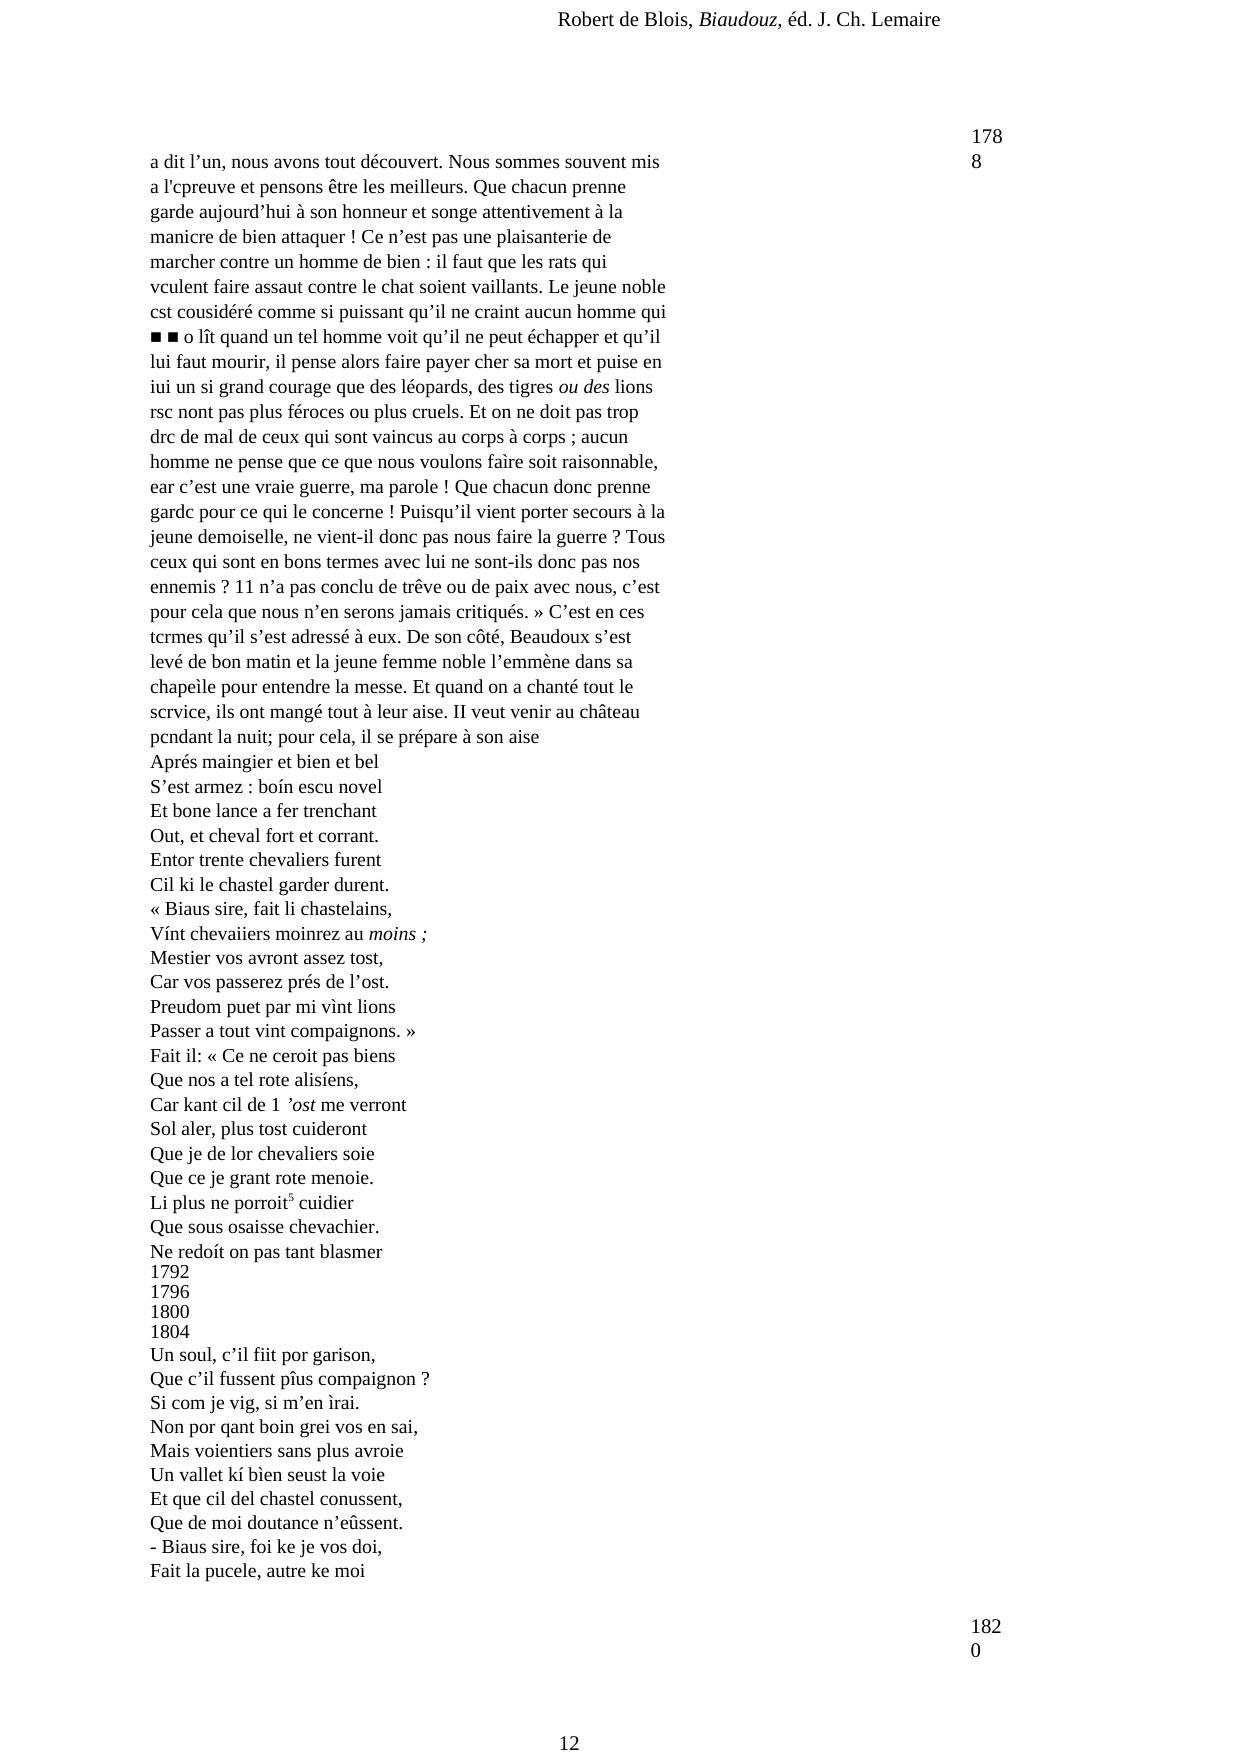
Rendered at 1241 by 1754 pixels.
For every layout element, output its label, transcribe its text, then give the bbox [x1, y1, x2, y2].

text Que c’il fussent pîus compaignon ? Si com je vig, si m’en ìrai. [150, 1366, 1090, 1414]
text a dit l’un, nous avons tout découvert. Nous sommes souvent mis a l'cpreuve et pensons être les meilleurs. Que chacun prenne garde aujourd’hui à son honneur et songe attentivement à la manicre de bien attaquer ! Ce n’est pas une plaisanterie de marcher contre un homme de bien : il faut que les rats qui vculent faire assaut contre le chat soient vaillants. Le jeune noble cst cousidéré comme si puissant qu’il ne craint aucun homme qui ■ ■ o lît quand un tel homme voit qu’il ne peut échapper et qu’il lui faut mourir, il pense alors faire payer cher sa mort et puise en iui un si grand courage que des léopards, des tigres ou des lions rsc nont pas plus féroces ou plus cruels. Et on ne doit pas trop drc de mal de ceux qui sont vaincus au corps à corps ; aucun homme ne pense que ce que nous voulons faìre soit raisonnable, ear c’est une vraie guerre, ma parole ! Que chacun donc prenne gardc pour ce qui le concerne ! Puisqu’il vient porter secours à la jeune demoiselle, ne vient-il donc pas nous faire la guerre ? Tous ceux qui sont en bons termes avec lui ne sont-ils donc pas nos ennemis ? 11 n’a pas conclu de trêve ou de paix avec nous, c’est pour cela que nous n’en serons jamais critiqués. » C’est en ces tcrmes qu’il s’est adressé à eux. De son côté, Beaudoux s’est levé de bon matin et la jeune femme noble l’emmène dans sa chapeìle pour entendre la messe. Et quand on a chanté tout le scrvice, ils ont mangé tout à leur aise. II veut venir au château pcndant la nuit; pour cela, il se prépare à son aise [150, 149, 1090, 749]
text Car vos passerez prés de l’ost. Preudom puet par mi vìnt lions Passer a tout vint compaignons. » Fait il: « Ce ne ceroit pas biens Que nos a tel rote alisíens, [150, 969, 1090, 1092]
text Un soul, c’il fiit por garison, [150, 1342, 1090, 1366]
text Non por qant boin grei vos en sai, Mais voientiers sans plus avroie Un vallet kí bìen seust la voie Et que cil del chastel conussent, Que de moi doutance n’eûssent. [150, 1414, 1090, 1534]
text Aprés maingier et bien et bel S’est armez : boín escu novel Et bone lance a fer trenchant Out, et cheval fort et corrant. [150, 749, 1090, 847]
text 1792 [150, 1263, 1090, 1283]
text 1796 [150, 1283, 1090, 1303]
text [150, 1558, 1090, 1582]
text « Biaus sire, fait li chastelains, Vínt chevaiiers moinrez au moins ; Mestier vos avront assez tost, [150, 896, 1090, 969]
text Car kant cil de 1 ’ost me verront Sol aler, plus tost cuideront Que je de lor chevaliers soie Que ce je grant rote menoie. [150, 1092, 1090, 1189]
text Li plus ne porroit5 cuidier Que sous osaisse chevachier. [150, 1189, 1090, 1238]
text 1800 [150, 1303, 1090, 1322]
text 1804 [150, 1322, 1090, 1342]
text Entor trente chevaliers furent Cil ki le chastel garder durent. [150, 847, 1090, 896]
text Ne redoít on pas tant blasmer [150, 1238, 1090, 1263]
text - Biaus sire, foi ke je vos doi, [150, 1534, 1090, 1558]
